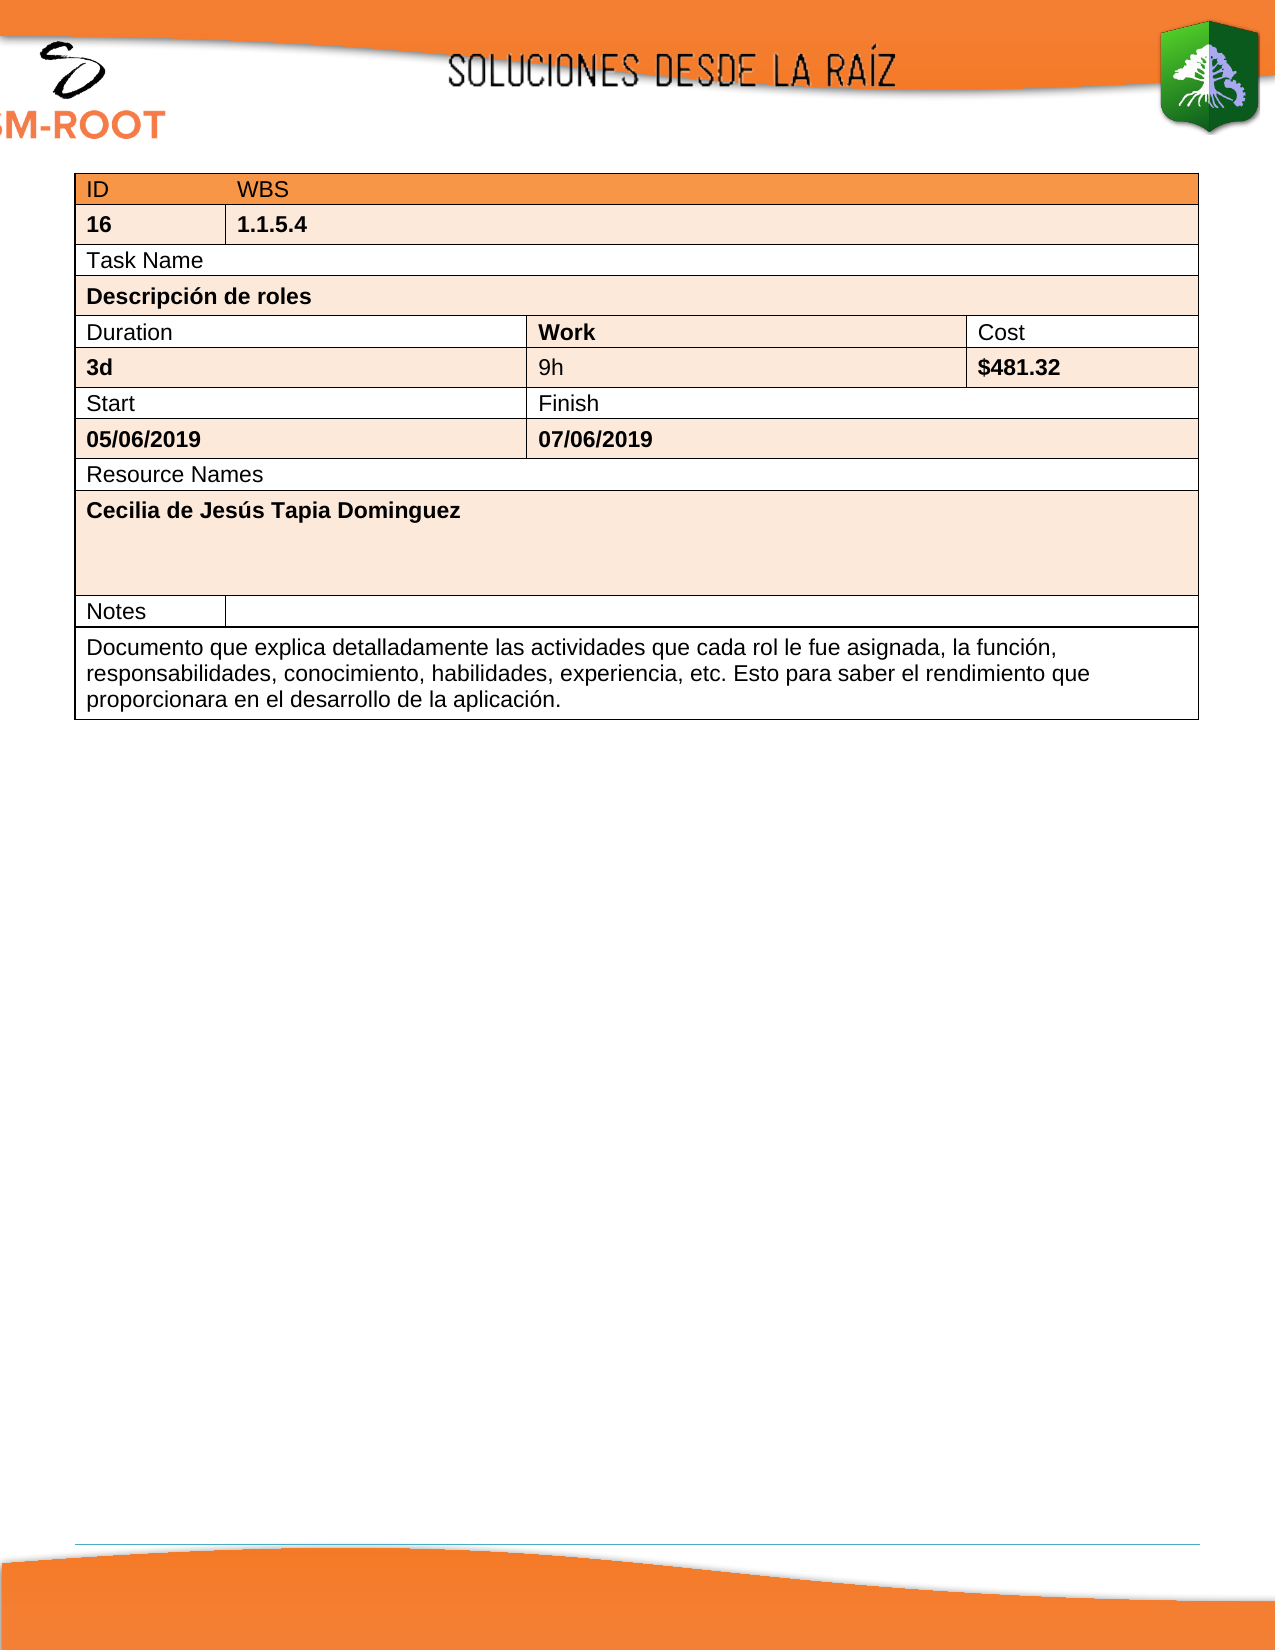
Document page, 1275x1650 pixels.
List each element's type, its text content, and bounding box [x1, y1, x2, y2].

table_cell Finish [527, 388, 1198, 418]
table_cell Notes [76, 596, 225, 626]
table_cell 16 [76, 205, 225, 244]
table_cell Resource Names [76, 459, 1198, 490]
table_cell 9h [527, 348, 966, 387]
table_cell [226, 596, 1198, 626]
picture [0, 39, 167, 148]
picture [1156, 17, 1261, 135]
table_cell Task Name [76, 245, 1198, 275]
table_cell Cost [967, 316, 1198, 347]
table_cell Duration [76, 316, 526, 347]
table_cell $481.32 [967, 348, 1198, 387]
table_header WBS [226, 174, 1198, 204]
table_cell Documento que explica detalladamente las actividades que cada rol le fue asignada, la función, responsabilidades, conocimiento, habilidades, experiencia, etc. Esto para saber el rendimiento que proporcionara en el desarrollo de la aplicación. [76, 628, 1198, 719]
table_cell 05/06/2019 [76, 419, 526, 458]
table_header ID [76, 174, 226, 204]
table_cell Start [76, 388, 526, 418]
table_cell 1.1.5.4 [226, 205, 1198, 244]
table_cell 3d [76, 348, 526, 387]
table_cell Work [527, 316, 966, 347]
table_cell Descripción de roles [76, 276, 1198, 315]
table_cell Cecilia de Jesús Tapia Dominguez [76, 491, 1198, 595]
table_cell 07/06/2019 [527, 419, 1198, 458]
